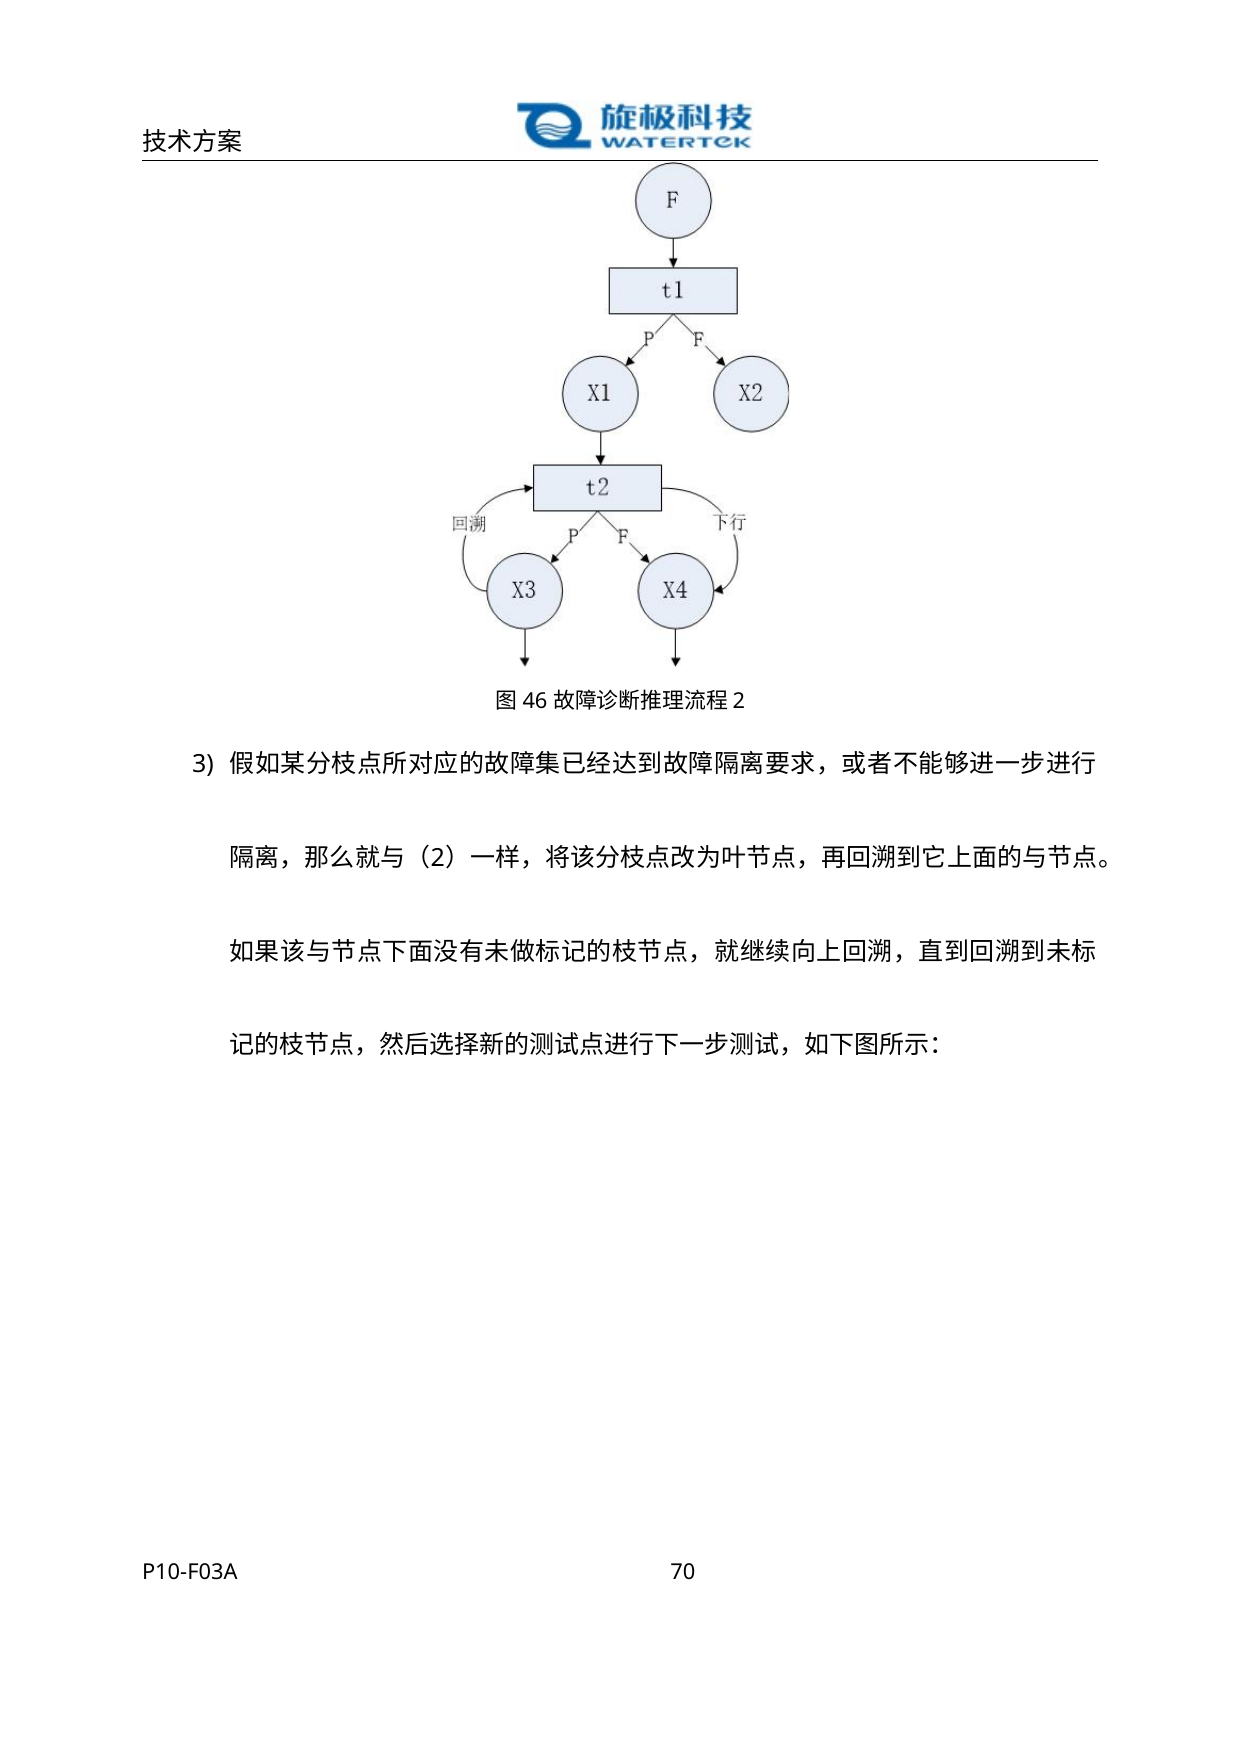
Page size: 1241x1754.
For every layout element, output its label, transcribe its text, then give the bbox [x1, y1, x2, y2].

picture [516, 100, 754, 151]
list 故障诊断推理流程2 [142, 682, 1098, 716]
list 假如某分枝点所对应的故障集已经达到故障隔离要求，或者不能够进一步进行隔离，那么就与（2）一样，将该分枝点改为叶节点，再回溯到它上面的与节点。如果该与节点下面没有未做标记的枝节点，就继续向上回溯，直到回溯到未标记的枝节点，然后选择新的测试点进行下一步测试，如下图所示： [192, 728, 1098, 1077]
picture [451, 162, 790, 667]
